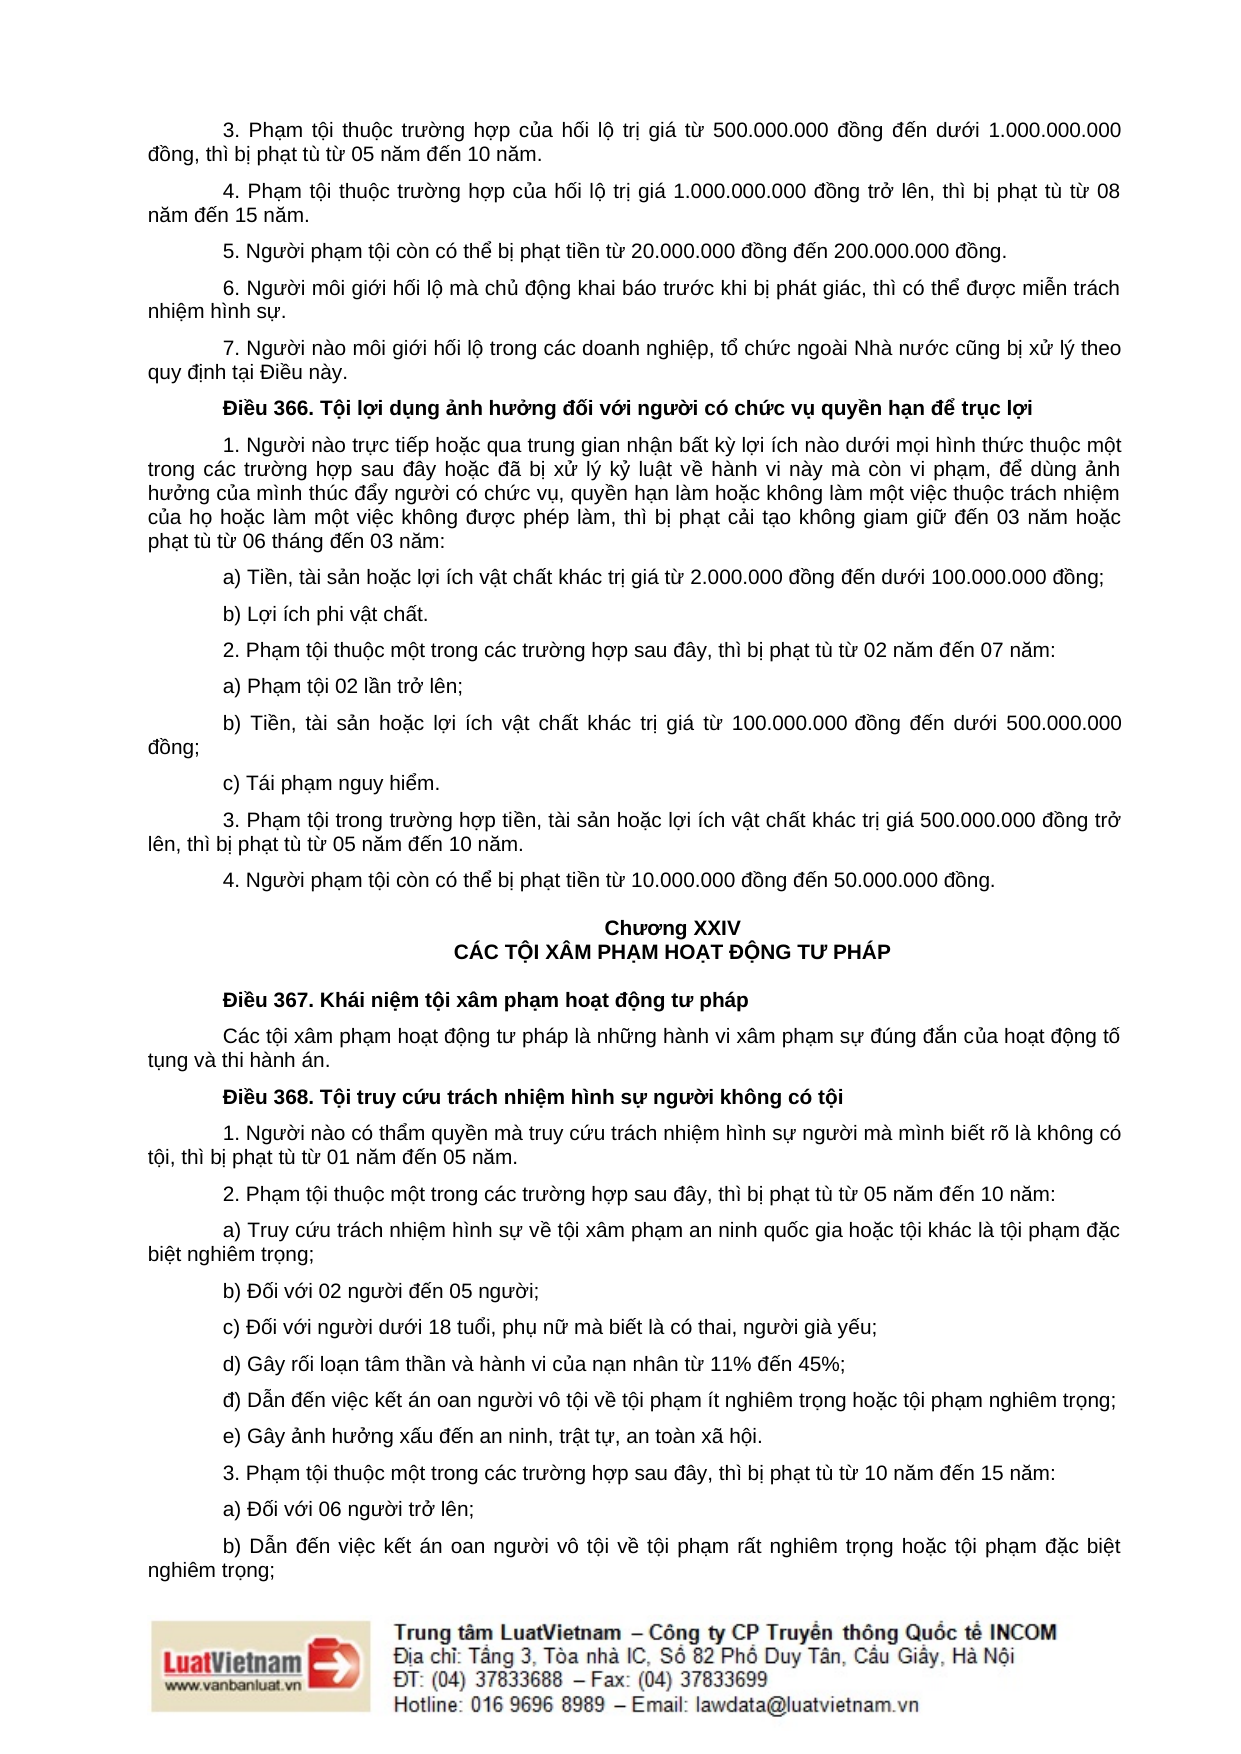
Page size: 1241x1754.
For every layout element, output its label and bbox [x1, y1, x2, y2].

picture [147, 1615, 1087, 1731]
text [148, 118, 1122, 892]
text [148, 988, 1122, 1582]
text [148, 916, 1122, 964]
